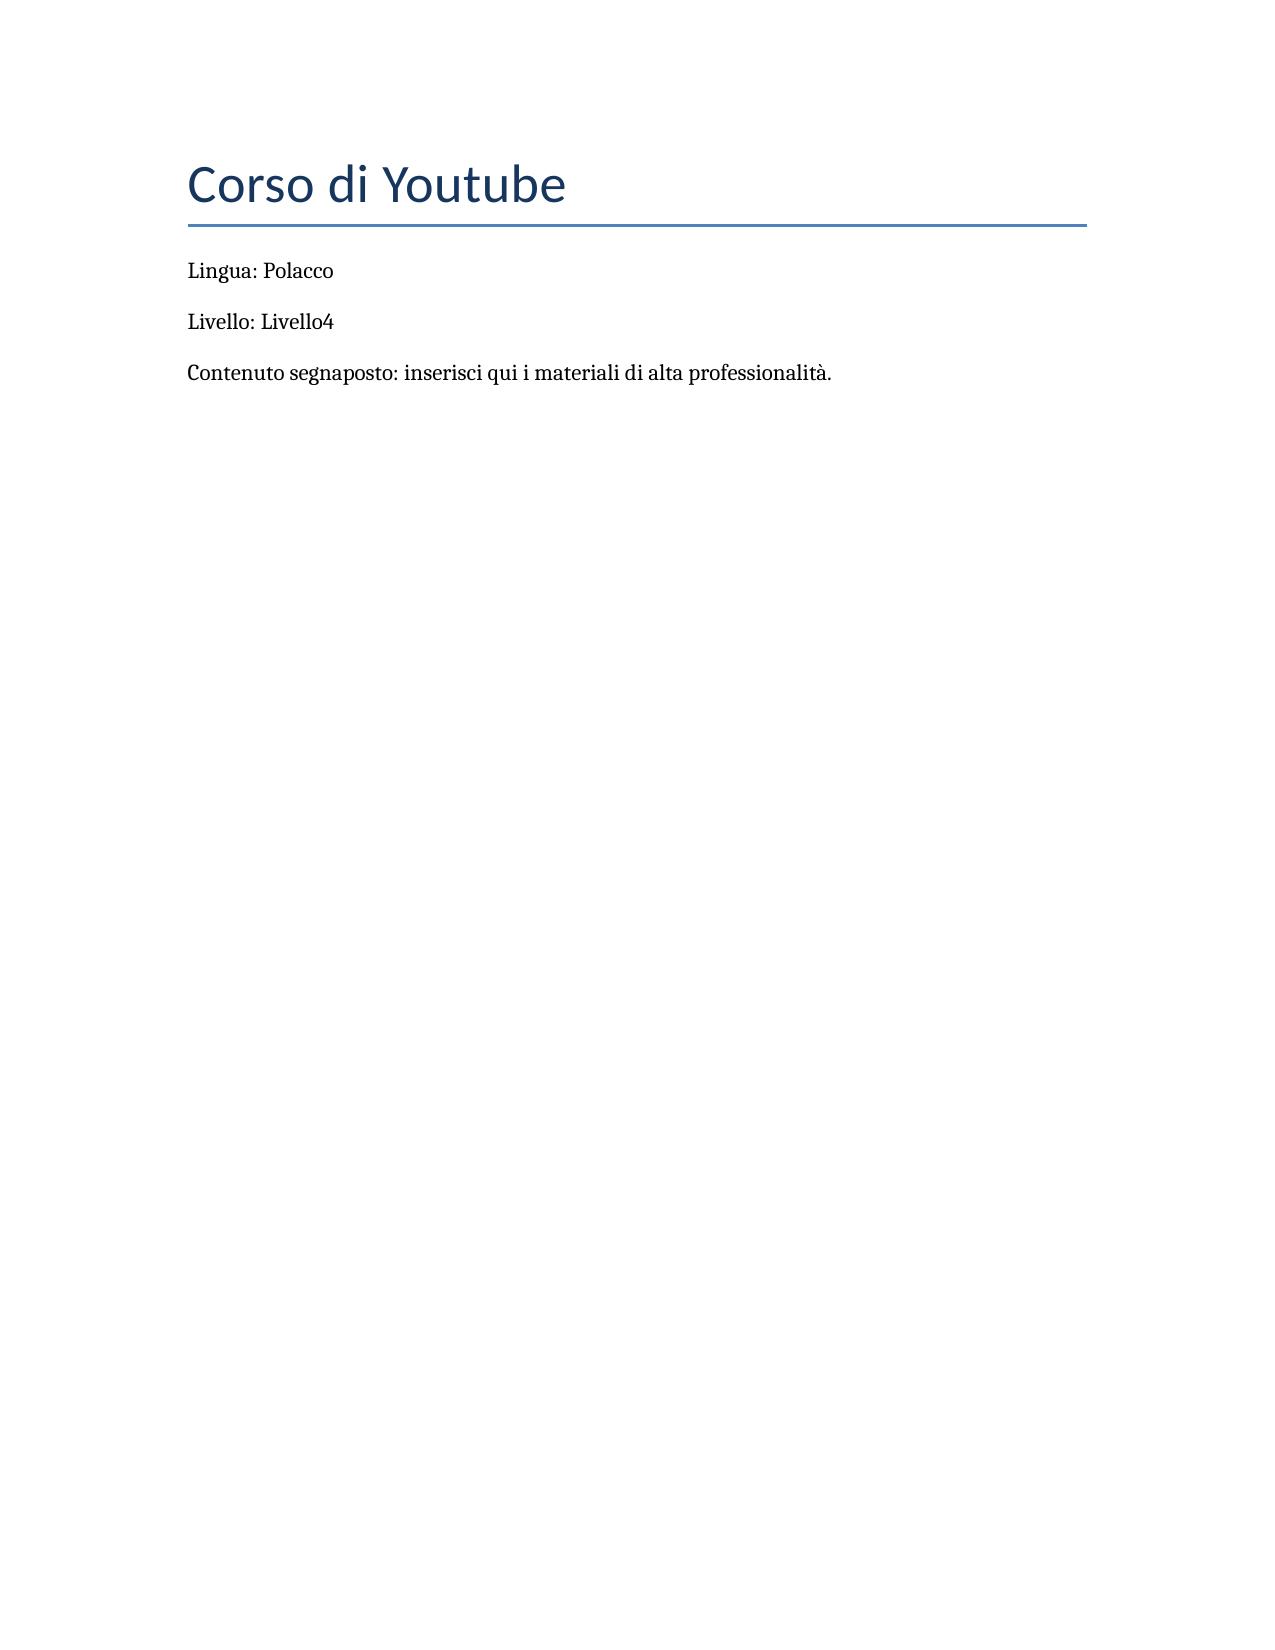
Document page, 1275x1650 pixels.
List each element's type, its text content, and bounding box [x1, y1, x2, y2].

text Contenuto segnaposto: inserisci qui i materiali di alta professionalità. [187, 360, 1087, 386]
text Livello: Livello4 [187, 309, 1087, 335]
text Lingua: Polacco [187, 258, 1087, 284]
title Corso di Youtube [187, 150, 1087, 227]
